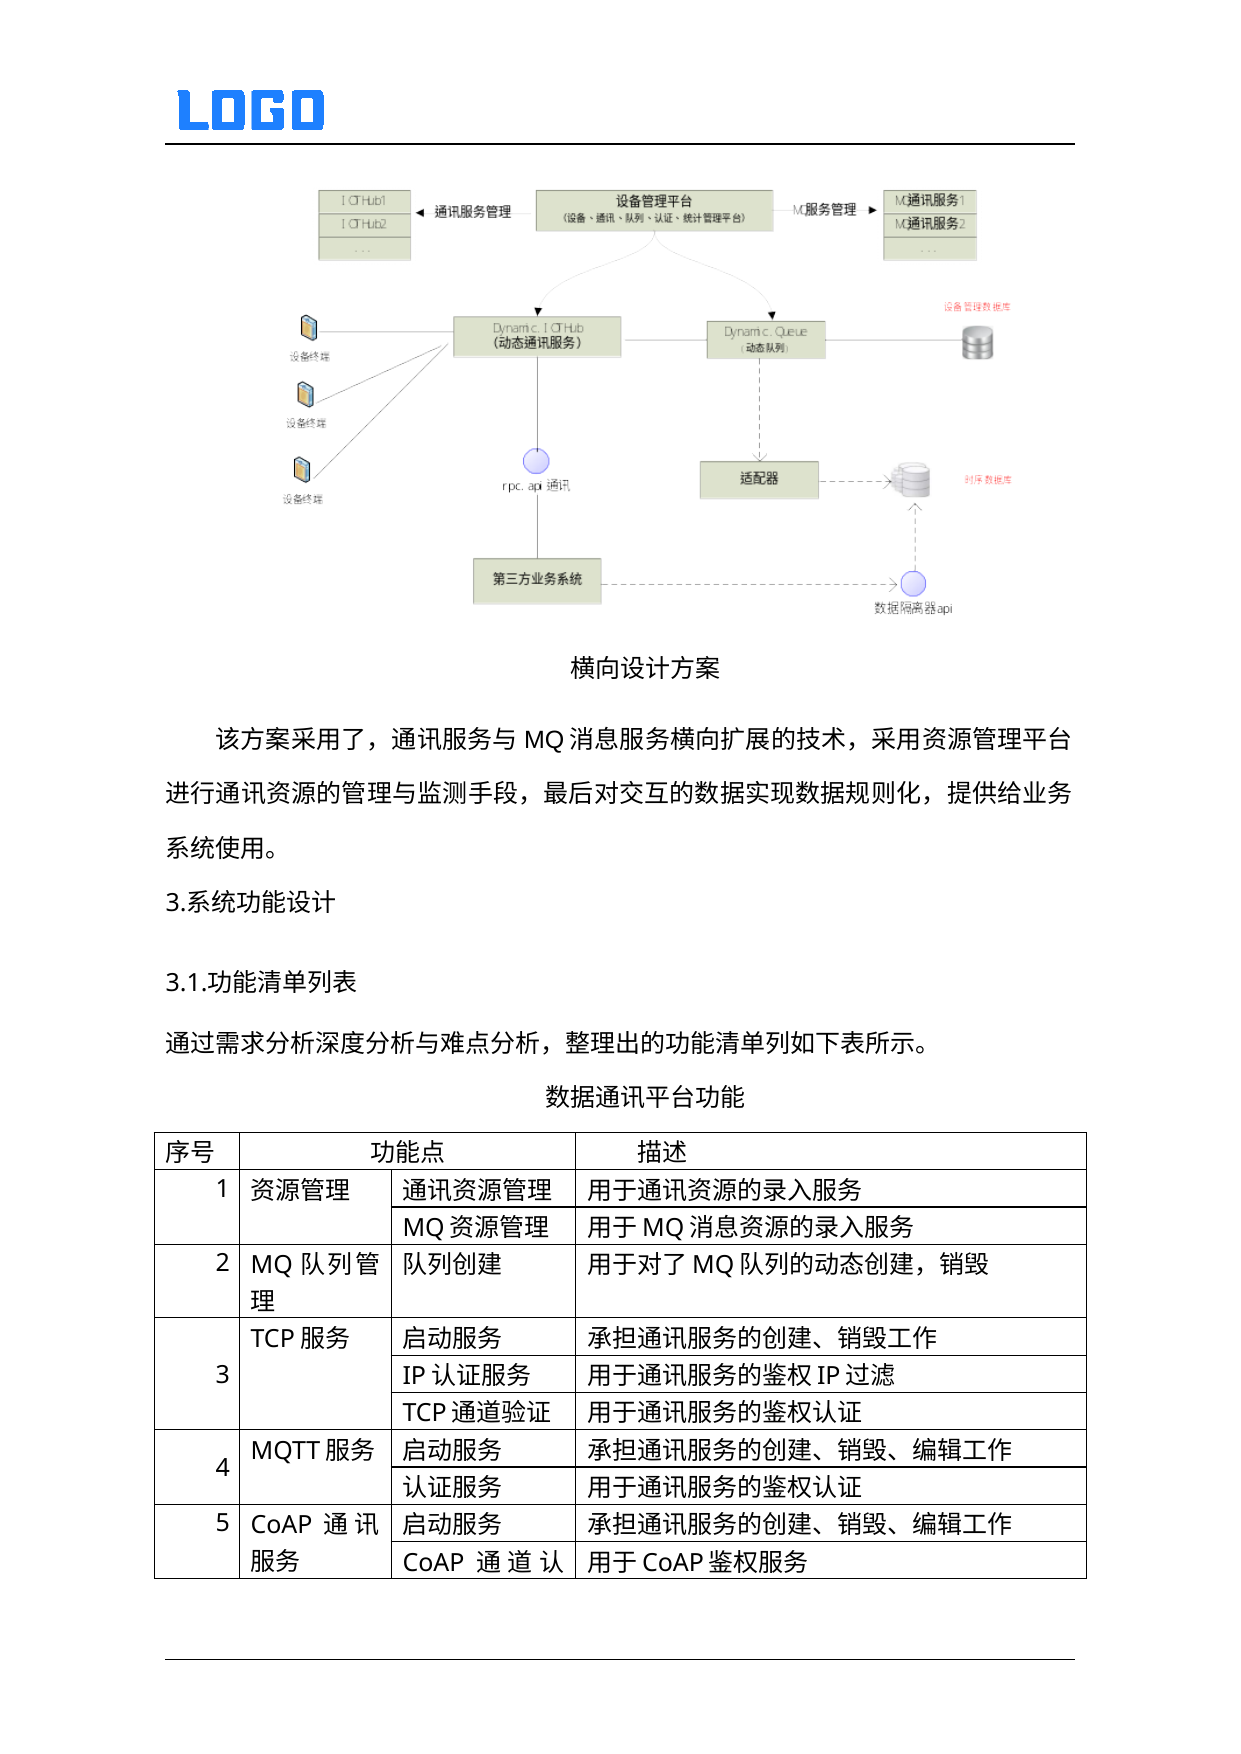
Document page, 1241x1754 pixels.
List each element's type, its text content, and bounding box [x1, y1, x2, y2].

table_cell 承担通讯服务的创建、销毁、编辑工作 [576, 1430, 1086, 1466]
table_cell 用于通讯服务的鉴权IP过滤 [576, 1356, 1086, 1392]
table_cell 资源管理 [240, 1170, 391, 1244]
subtitle 3.1.功能清单列表 [165, 962, 1075, 998]
table_cell CoAP通道认证 [392, 1542, 575, 1578]
table_cell 用于通讯服务的鉴权认证 [576, 1468, 1086, 1504]
table_cell 承担通讯服务的创建、销毁工作 [576, 1318, 1086, 1354]
table_cell MQTT服务 [240, 1430, 391, 1504]
table_header 功能点 [240, 1133, 575, 1169]
table_cell 通讯资源管理 [392, 1170, 575, 1206]
table_cell 用于对了MQ队列的动态创建，销毁 [576, 1245, 1086, 1317]
text 数据通讯平台功能 [165, 1077, 1075, 1114]
table_header 序号 [155, 1133, 239, 1169]
subtitle 3.系统功能设计 [165, 883, 1075, 919]
text 该方案采用了，通讯服务与MQ消息服务横向扩展的技术，采用资源管理平台进行通讯资源的管理与监测手段，最后对交互的数据实现数据规则化，提供给业务系统使用。 [165, 719, 1075, 864]
table_cell 用于CoAP鉴权服务 [576, 1542, 1086, 1578]
table_header 描述 [576, 1133, 1086, 1169]
table_cell IP认证服务 [392, 1356, 575, 1392]
table_cell 3 [155, 1318, 239, 1429]
table_cell CoAP通讯服务 [240, 1505, 391, 1578]
table_cell 用于MQ消息资源的录入服务 [576, 1208, 1086, 1244]
table_cell 用于通讯服务的鉴权认证 [576, 1393, 1086, 1429]
table_cell 用于通讯资源的录入服务 [576, 1170, 1086, 1206]
table_cell TCP通道验证 [392, 1393, 575, 1429]
text 通过需求分析深度分析与难点分析，整理出的功能清单列如下表所示。 [165, 1023, 1075, 1059]
table_cell 4 [155, 1430, 239, 1504]
table_cell 认证服务 [392, 1468, 575, 1504]
table_cell 1 [155, 1170, 239, 1244]
table_cell 启动服务 [392, 1505, 575, 1541]
table_cell 队列创建 [392, 1245, 575, 1317]
table_cell MQ队列管理 [240, 1245, 391, 1317]
table_cell 承担通讯服务的创建、销毁、编辑工作 [576, 1505, 1086, 1541]
table_cell 2 [155, 1245, 239, 1317]
table_cell 5 [155, 1505, 239, 1578]
text 横向设计方案 [165, 649, 1075, 685]
table_cell MQ资源管理 [392, 1208, 575, 1244]
picture [165, 76, 338, 141]
table_cell 启动服务 [392, 1318, 575, 1354]
table_cell 启动服务 [392, 1430, 575, 1466]
table_cell TCP服务 [240, 1318, 391, 1429]
